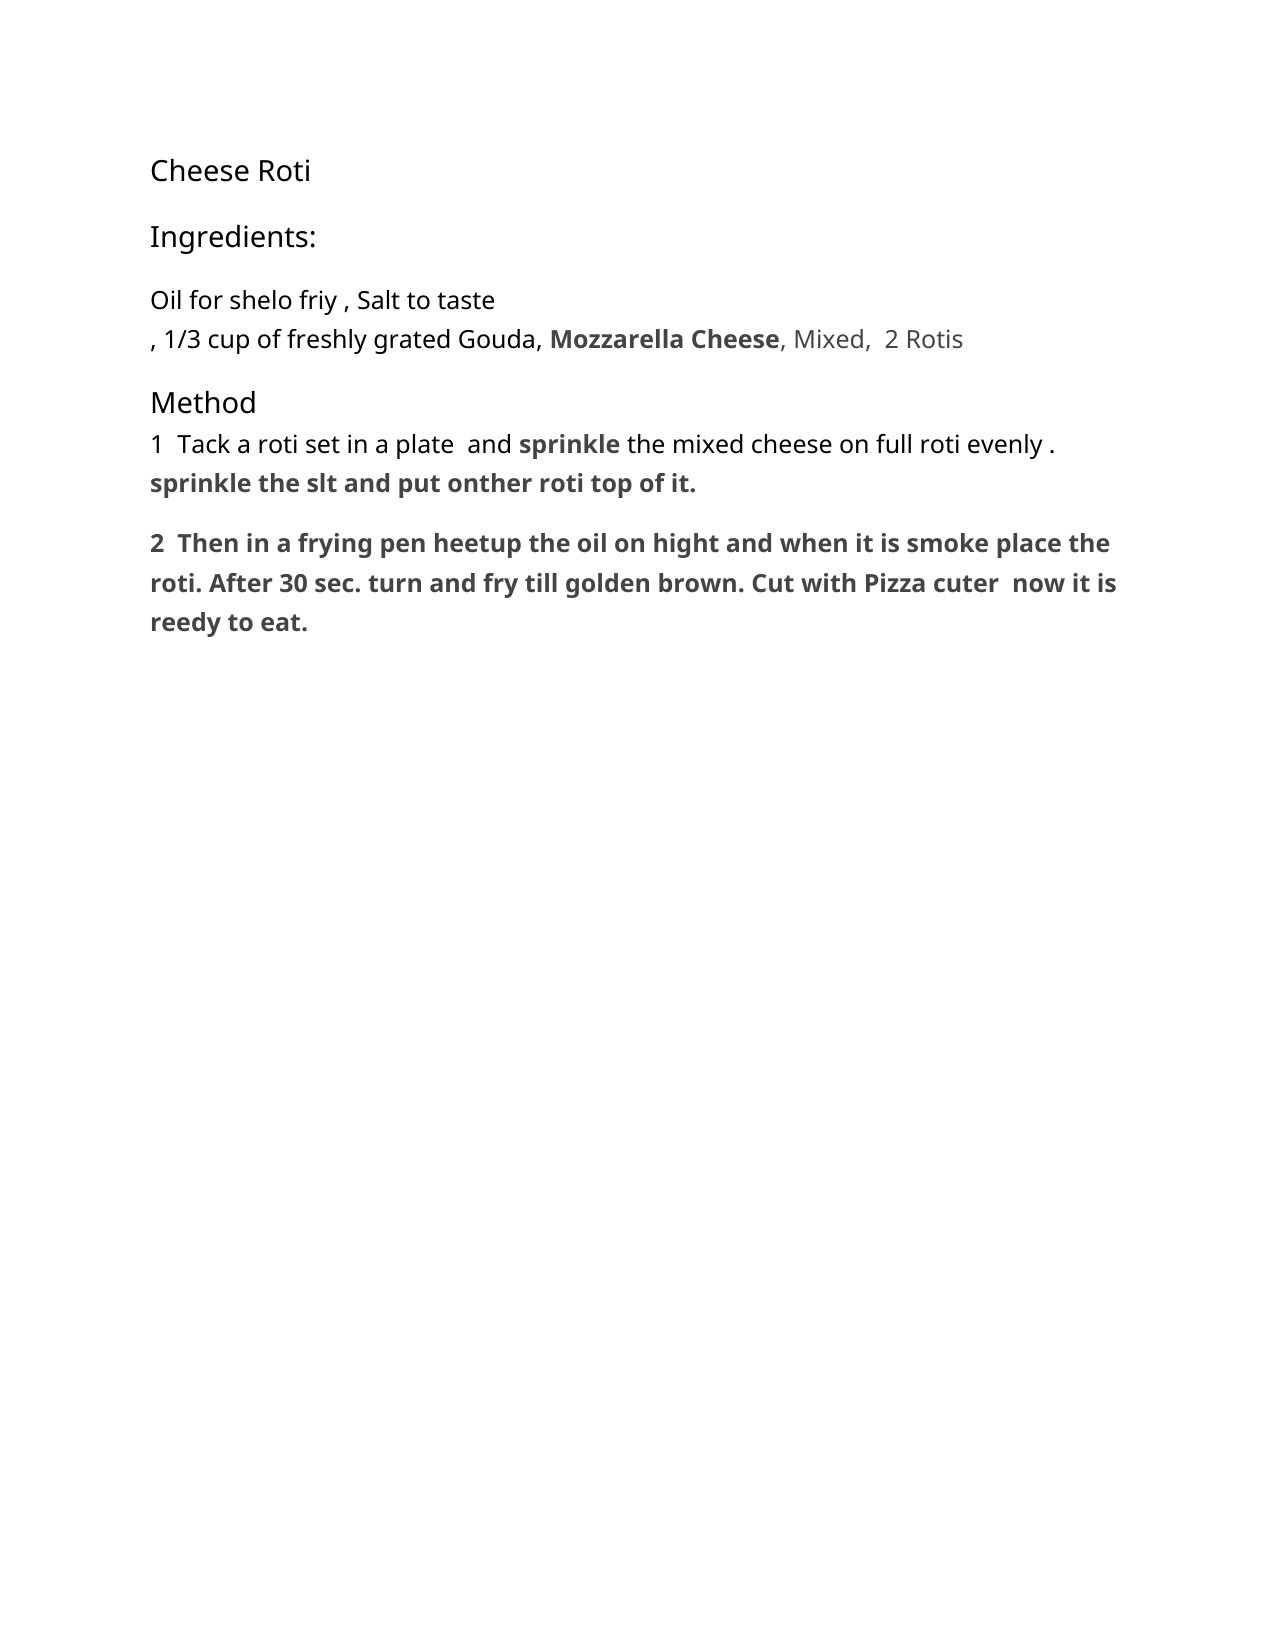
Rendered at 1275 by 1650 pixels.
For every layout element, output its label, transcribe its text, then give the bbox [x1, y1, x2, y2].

text Ingredients: [150, 216, 1125, 256]
text Method 1 Tack a roti set in a plate and sprinkle the mixed cheese on full roti evenly . sprinkle the slt and put onther roti top of it. [150, 382, 1125, 500]
text Cheese Roti [150, 150, 1125, 190]
text Oil for shelo friy , Salt to taste , 1/3 cup of freshly grated Gouda, Mozzarella Cheese, Mixed, 2 Rotis [150, 283, 1125, 356]
text 2 Then in a frying pen heetup the oil on hight and when it is smoke place the roti. After 30 sec. turn and fry till golden brown. Cut with Pizza cuter now it is reedy to eat. [150, 526, 1125, 638]
